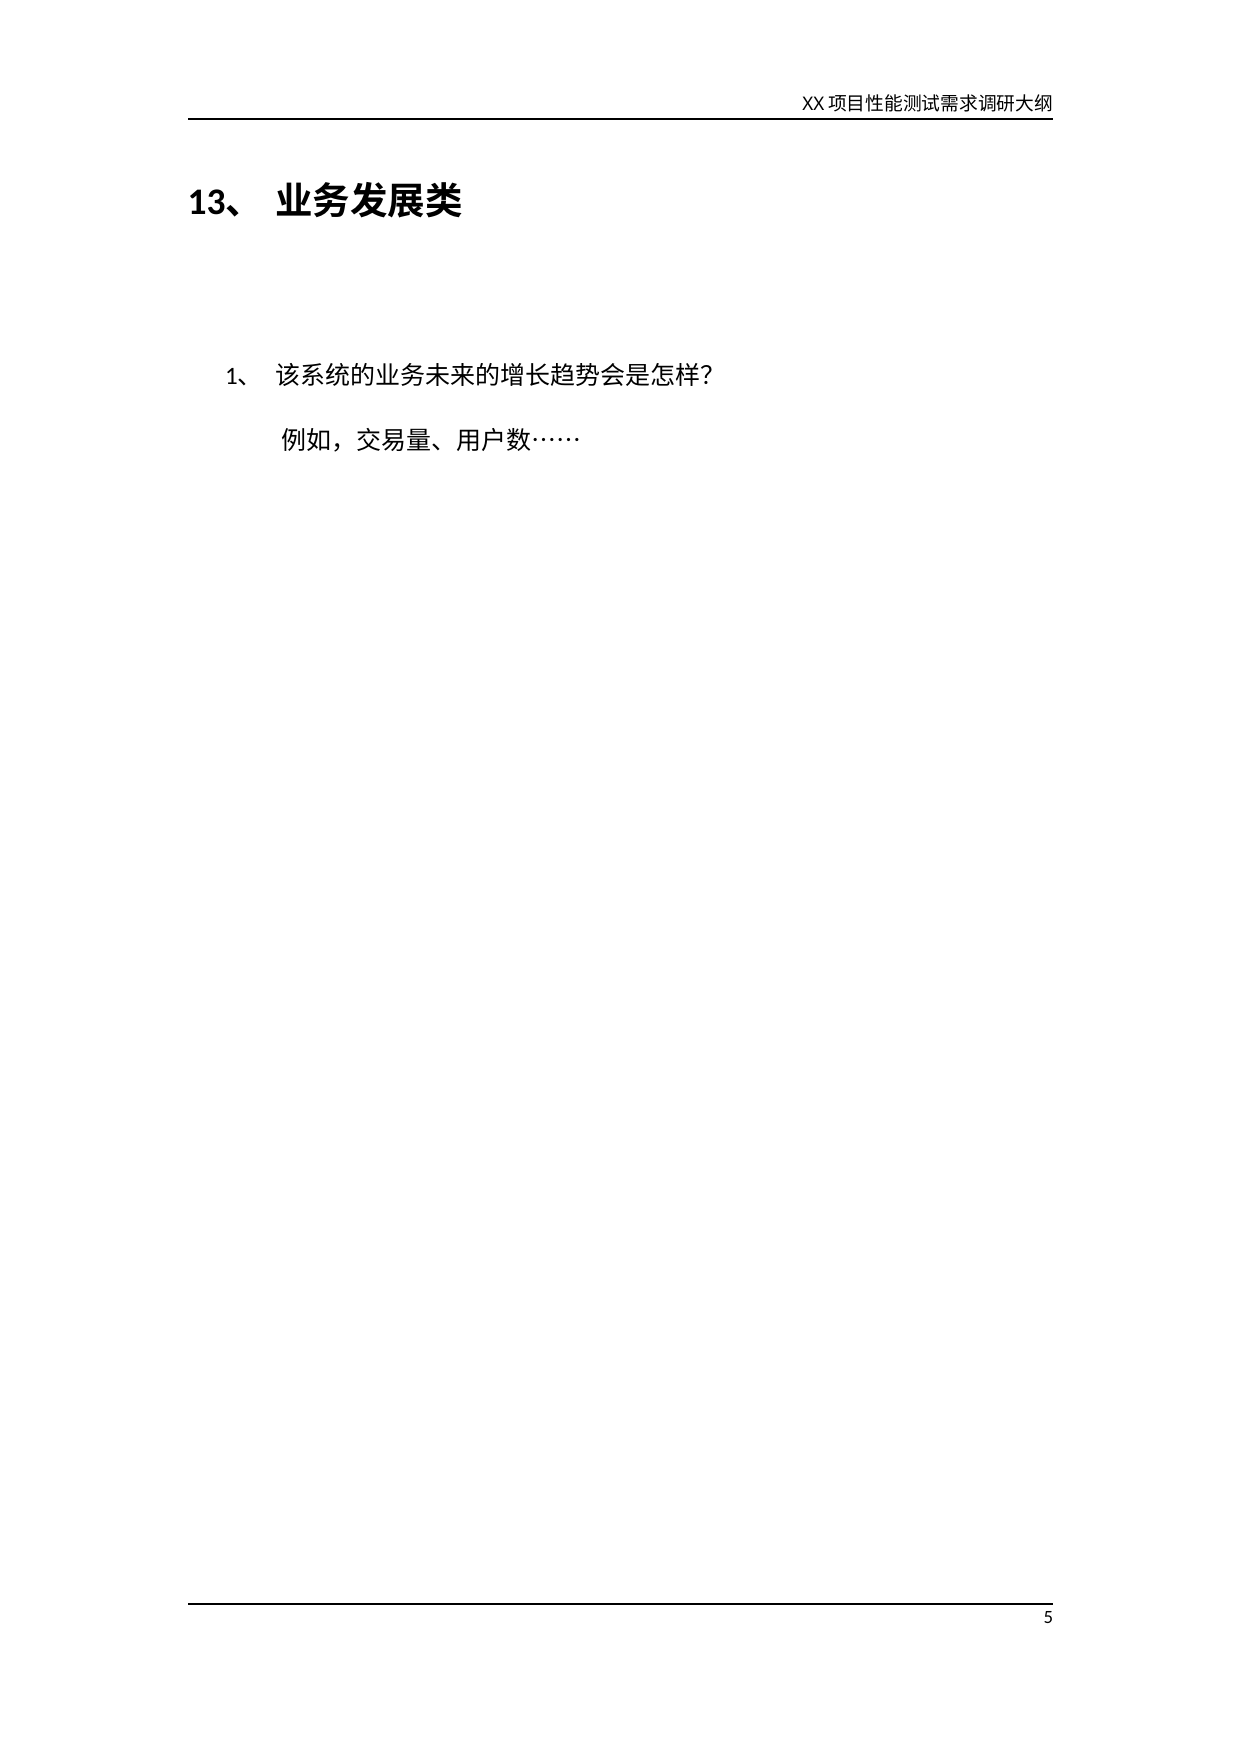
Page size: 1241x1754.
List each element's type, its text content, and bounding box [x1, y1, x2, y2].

list 该系统的业务未来的增长趋势会是怎样？ [225, 341, 1053, 406]
list 例如，交易量、用户数…… [187, 406, 1053, 471]
subtitle 业务发展类 [187, 165, 1053, 230]
